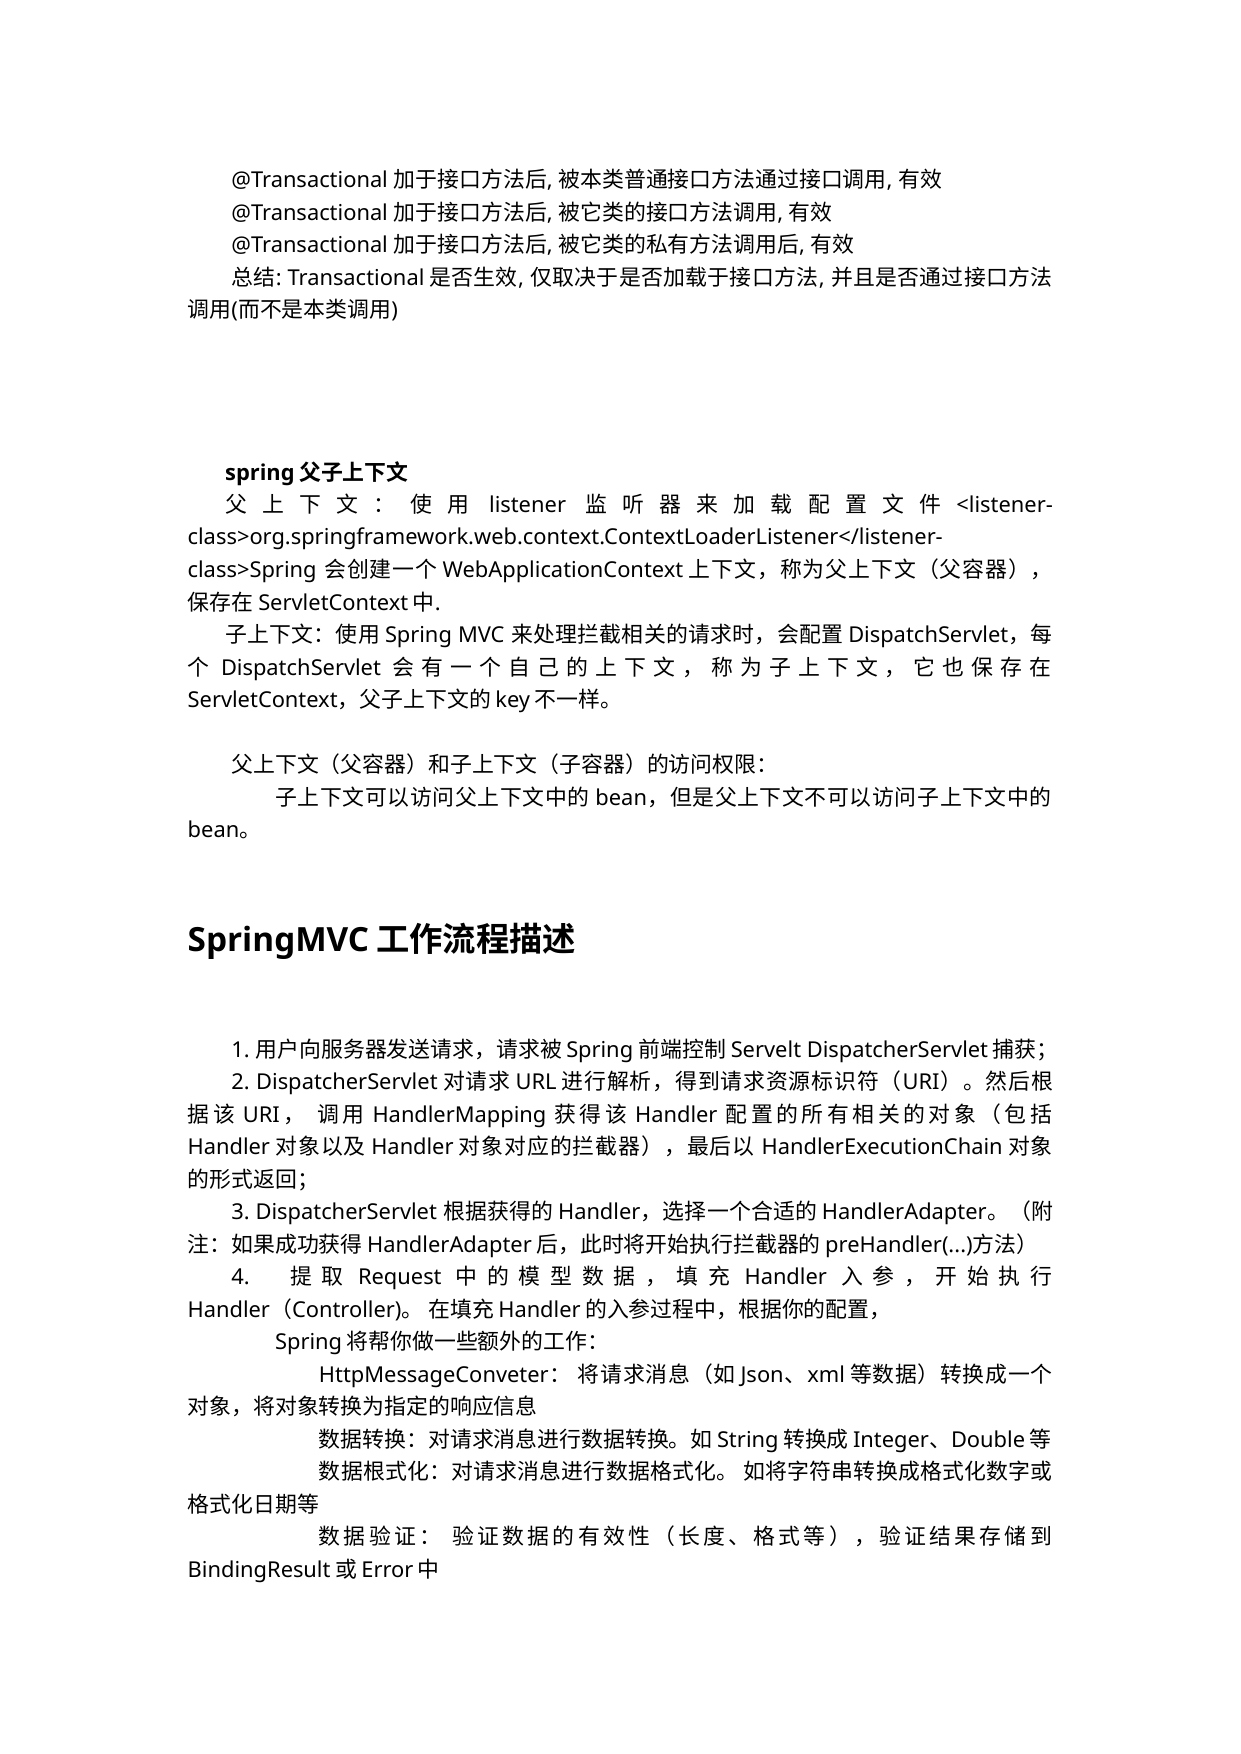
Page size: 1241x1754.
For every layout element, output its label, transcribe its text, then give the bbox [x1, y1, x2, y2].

text 2. DispatcherServlet对请求URL进行解析，得到请求资源标识符（URI）。然后根据该URI， 调用HandlerMapping获得该Handler配置的所有相关的对象（包括Handler对象以及Handler对象对应的拦截器），最后以 HandlerExecutionChain对象的形式返回； [187, 1064, 1053, 1194]
text 父上下文（父容器）和子上下文（子容器）的访问权限： [187, 747, 1053, 779]
text 父上下文：使用listener监听器来加载配置文件<listener-class>org.springframework.web.context.ContextLoaderListener</listener-class>Spring 会创建一个WebApplicationContext上下文，称为父上下文（父容器），保存在 ServletContext中. [187, 487, 1053, 617]
text 1. 用户向服务器发送请求，请求被Spring 前端控制Servelt DispatcherServlet捕获； [187, 1031, 1053, 1064]
text @Transactional 加于接口方法后, 被它类的私有方法调用后, 有效 [187, 227, 1053, 259]
text spring父子上下文 [187, 454, 1053, 487]
text 子上下文：使用Spring MVC 来处理拦截相关的请求时，会配置DispatchServlet，每个DispatchServlet会有一个自己的上下文，称为子上下文，它也保存在 ServletContext，父子上下文的key不一样。 [187, 617, 1053, 714]
text 数据验证： 验证数据的有效性（长度、格式等），验证结果存储到BindingResult或Error中 [187, 1519, 1053, 1584]
text 3. DispatcherServlet 根据获得的Handler，选择一个合适的HandlerAdapter。（附注：如果成功获得HandlerAdapter后，此时将开始执行拦截器的preHandler(...)方法） [187, 1194, 1053, 1259]
subtitle SpringMVC工作流程描述 [187, 904, 1053, 969]
text @Transactional 加于接口方法后, 被本类普通接口方法通过接口调用, 有效 [187, 162, 1053, 194]
text Spring将帮你做一些额外的工作： [187, 1324, 1053, 1356]
text 总结: Transactional是否生效, 仅取决于是否加载于接口方法, 并且是否通过接口方法调用(而不是本类调用) [187, 259, 1053, 324]
text 4. 提取Request中的模型数据，填充Handler入参，开始执行Handler（Controller)。 在填充Handler的入参过程中，根据你的配置， [187, 1259, 1053, 1324]
text @Transactional 加于接口方法后, 被它类的接口方法调用, 有效 [187, 194, 1053, 227]
text HttpMessageConveter： 将请求消息（如Json、xml等数据）转换成一个对象，将对象转换为指定的响应信息 [187, 1356, 1053, 1421]
text 子上下文可以访问父上下文中的bean，但是父上下文不可以访问子上下文中的bean。 [187, 779, 1053, 844]
text 数据根式化：对请求消息进行数据格式化。 如将字符串转换成格式化数字或格式化日期等 [187, 1454, 1053, 1519]
text 数据转换：对请求消息进行数据转换。如String转换成Integer、Double等 [187, 1421, 1053, 1454]
